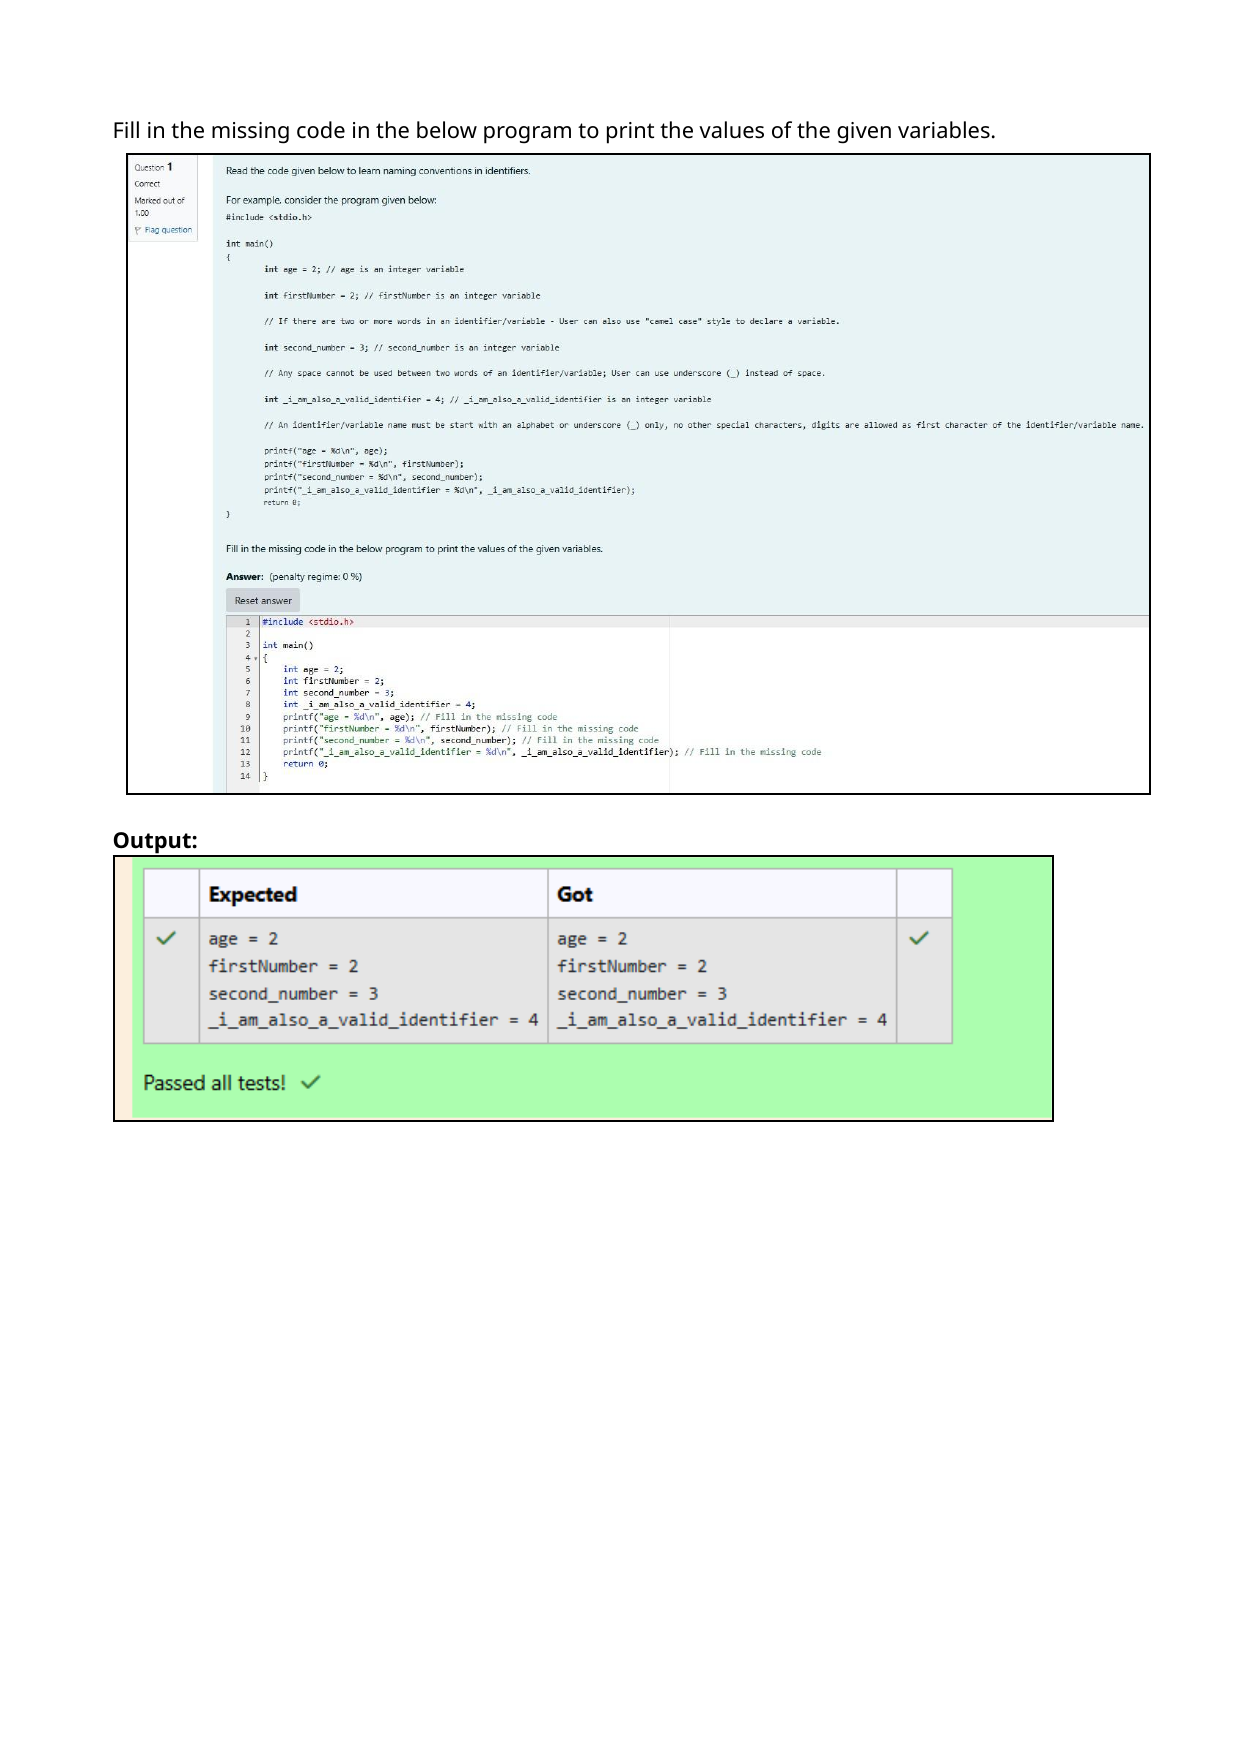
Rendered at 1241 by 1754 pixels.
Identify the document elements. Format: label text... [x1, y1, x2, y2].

text Output: [112, 825, 1128, 855]
text Fill in the missing code in the below program to print the values of the given variables. [112, 114, 1128, 144]
picture [128, 155, 1149, 793]
picture [115, 857, 1052, 1120]
